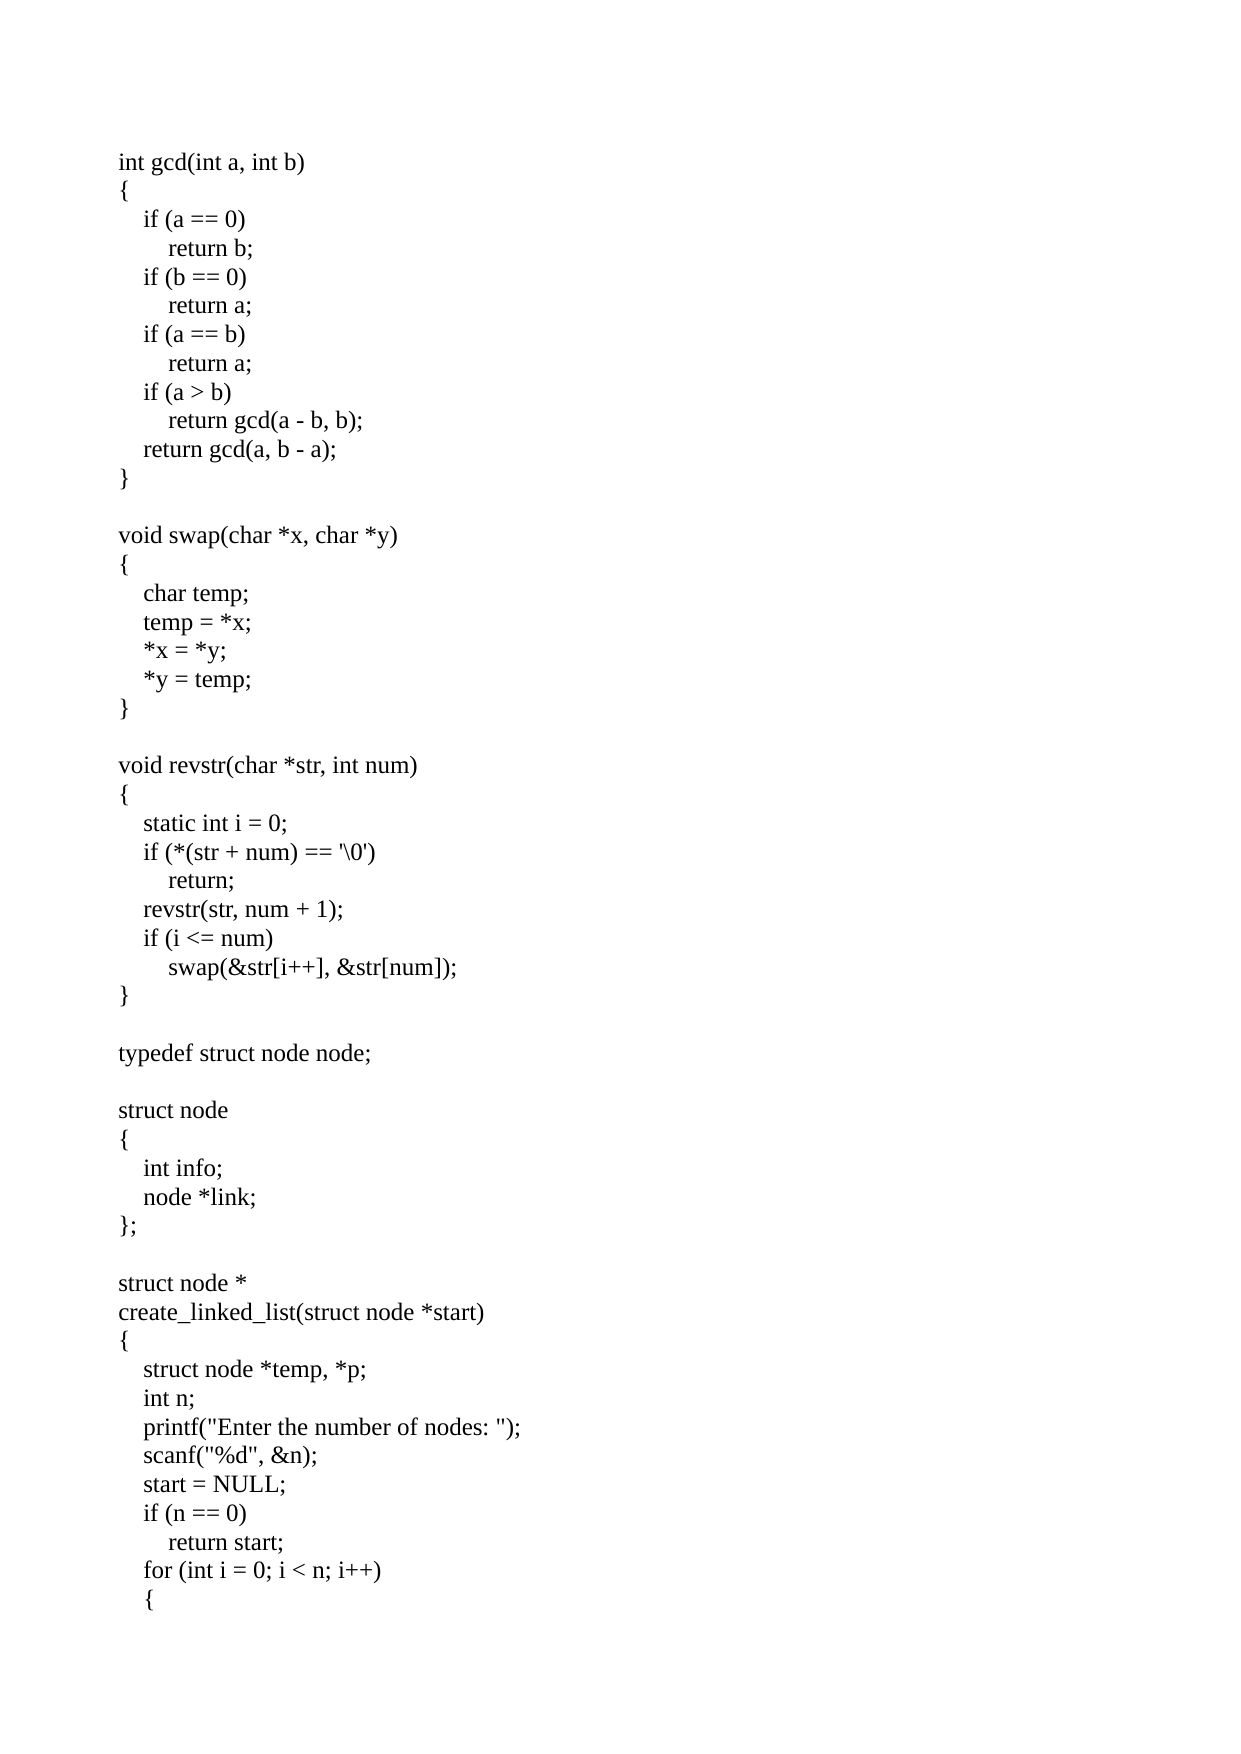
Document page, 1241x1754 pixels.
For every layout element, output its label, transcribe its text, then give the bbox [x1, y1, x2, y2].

text static int i = 0; [118, 808, 1122, 837]
text void swap(char *x, char *y) [118, 521, 1122, 549]
text return; [118, 866, 1122, 894]
text if (a > b) [118, 377, 1122, 406]
text typedef struct node node; [118, 1038, 1122, 1067]
text revstr(str, num + 1); [118, 894, 1122, 923]
text struct node * [118, 1268, 1122, 1297]
text } [118, 981, 1122, 1009]
text create_linked_list(struct node *start) [118, 1297, 1122, 1326]
text swap(&str[i++], &str[num]); [118, 952, 1122, 981]
text { [118, 1124, 1122, 1153]
text if (a == b) [118, 319, 1122, 348]
text *x = *y; [118, 636, 1122, 664]
text return start; [118, 1527, 1122, 1556]
text if (i <= num) [118, 923, 1122, 952]
text struct node [118, 1096, 1122, 1124]
text node *link; [118, 1182, 1122, 1211]
text { [118, 1584, 1122, 1613]
text }; [118, 1211, 1122, 1239]
text } [118, 693, 1122, 722]
text *y = temp; [118, 664, 1122, 693]
text if (*(str + num) == '\0') [118, 837, 1122, 866]
text if (a == 0) [118, 204, 1122, 233]
text return gcd(a, b - a); [118, 434, 1122, 463]
text } [118, 463, 1122, 492]
text int info; [118, 1153, 1122, 1182]
text return a; [118, 348, 1122, 377]
text char temp; [118, 578, 1122, 607]
text int n; [118, 1383, 1122, 1412]
text return gcd(a - b, b); [118, 406, 1122, 434]
text printf("Enter the number of nodes: "); [118, 1412, 1122, 1441]
text for (int i = 0; i < n; i++) [118, 1556, 1122, 1584]
text { [118, 1326, 1122, 1354]
text temp = *x; [118, 607, 1122, 636]
text int gcd(int a, int b) [118, 147, 1122, 176]
text void revstr(char *str, int num) [118, 751, 1122, 779]
text if (b == 0) [118, 262, 1122, 291]
text { [118, 549, 1122, 578]
text struct node *temp, *p; [118, 1354, 1122, 1383]
text { [118, 176, 1122, 204]
text { [118, 779, 1122, 808]
text return a; [118, 291, 1122, 319]
text if (n == 0) [118, 1498, 1122, 1527]
text start = NULL; [118, 1469, 1122, 1498]
text scanf("%d", &n); [118, 1441, 1122, 1469]
text return b; [118, 233, 1122, 262]
